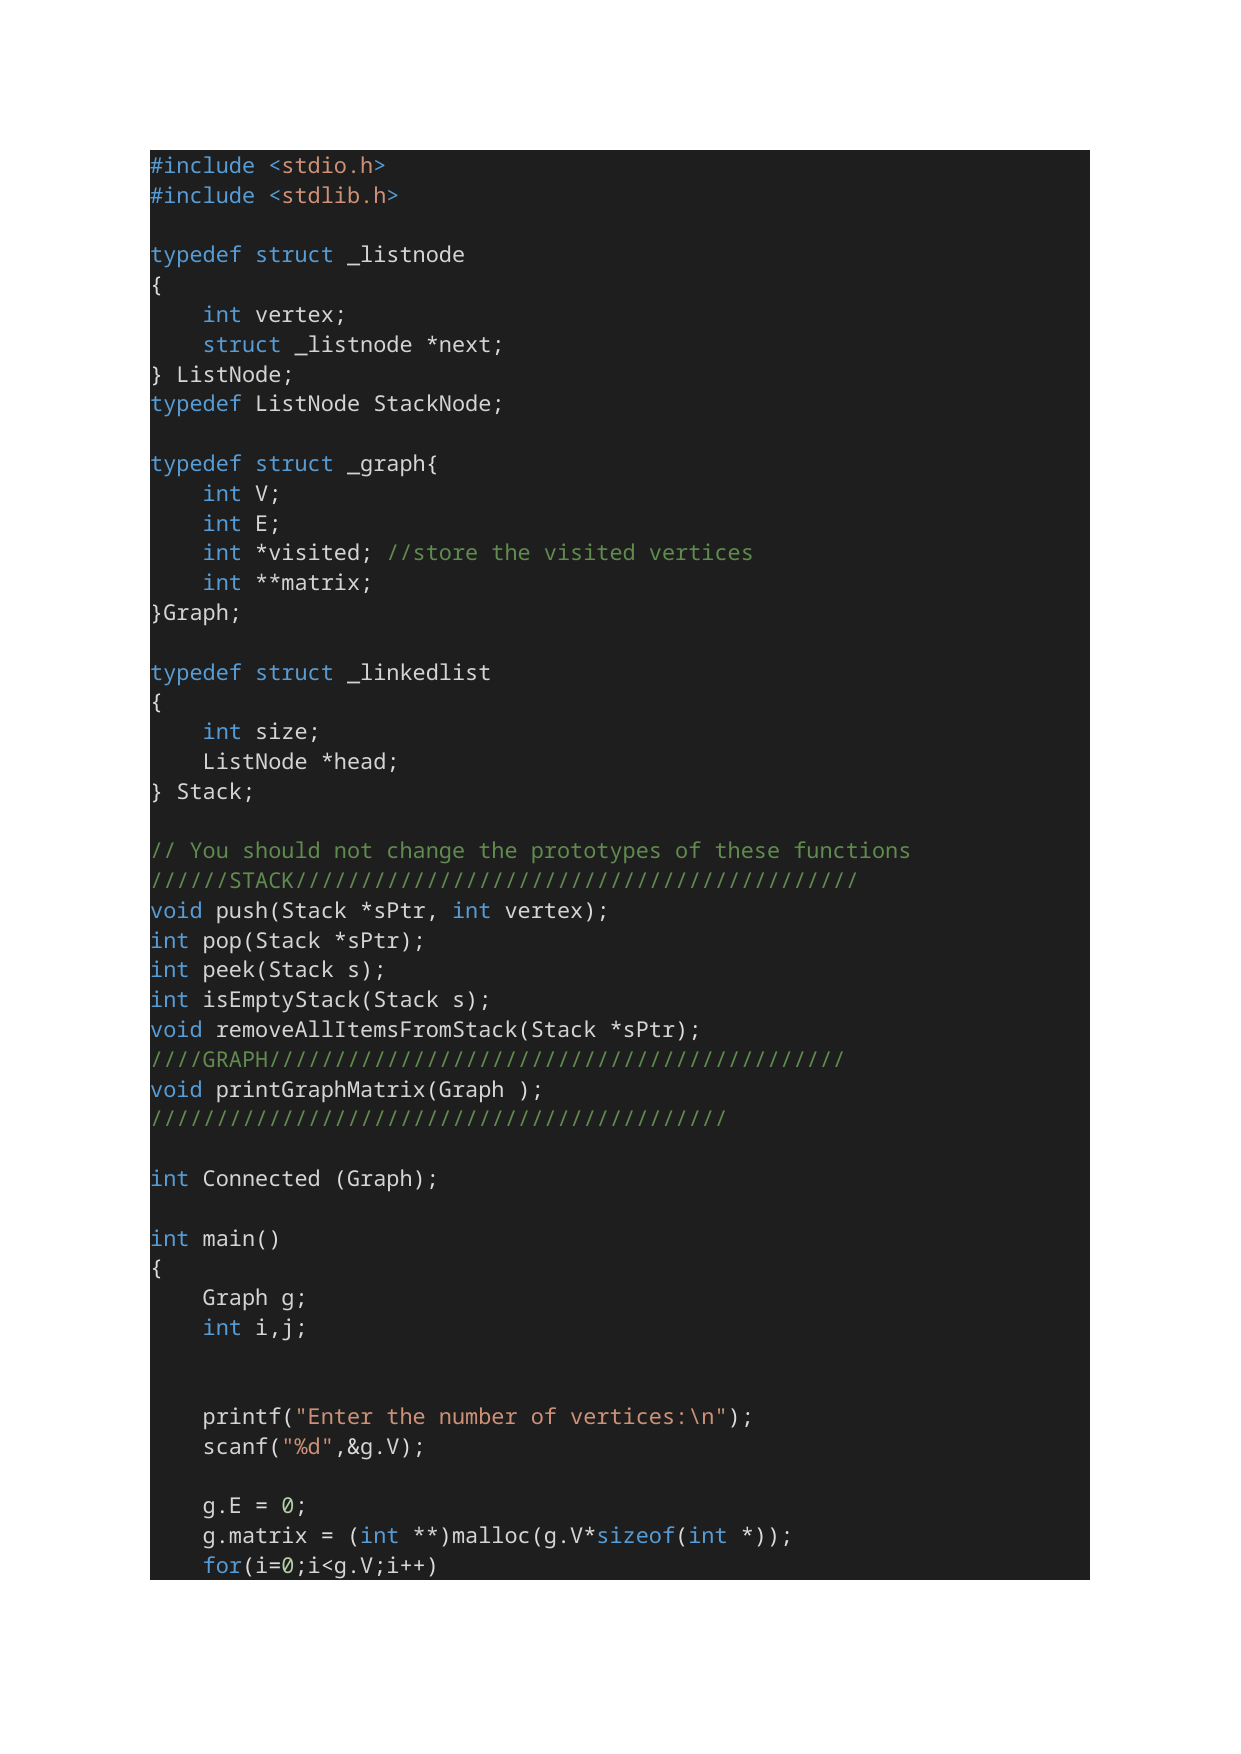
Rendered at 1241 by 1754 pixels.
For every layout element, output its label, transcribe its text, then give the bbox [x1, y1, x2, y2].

text struct _listnode *next; [150, 329, 1090, 358]
text int *visited; //store the visited vertices [150, 537, 1090, 567]
text }Graph; [150, 597, 1090, 627]
text void push(Stack *sPtr, int vertex); [150, 895, 1090, 924]
text int i,j; [150, 1312, 1090, 1342]
text } Stack; [150, 776, 1090, 805]
text int vertex; [150, 299, 1090, 329]
text } ListNode; [150, 358, 1090, 388]
text int isEmptyStack(Stack s); [150, 984, 1090, 1014]
text g.matrix = (int **)malloc(g.V*sizeof(int *)); [150, 1520, 1090, 1550]
text void removeAllItemsFromStack(Stack *sPtr); [150, 1014, 1090, 1044]
text //////STACK/////////////////////////////////////////// [150, 865, 1090, 895]
text { [150, 686, 1090, 716]
text // You should not change the prototypes of these functions [150, 835, 1090, 865]
text int E; [150, 507, 1090, 537]
text //////////////////////////////////////////// [150, 1103, 1090, 1133]
text ////GRAPH//////////////////////////////////////////// [150, 1044, 1090, 1073]
text int main() [150, 1222, 1090, 1252]
text typedef struct _linkedlist [150, 656, 1090, 686]
text scanf("%d",&g.V); [150, 1431, 1090, 1461]
text typedef struct _graph{ [150, 448, 1090, 478]
text { [150, 269, 1090, 299]
text int peek(Stack s); [150, 954, 1090, 984]
text { [150, 1252, 1090, 1282]
text int V; [150, 478, 1090, 507]
text int **matrix; [150, 567, 1090, 597]
text #include <stdio.h> [150, 150, 1090, 180]
text Graph g; [150, 1282, 1090, 1312]
text int pop(Stack *sPtr); [150, 924, 1090, 954]
text g.E = 0; [150, 1491, 1090, 1520]
text int Connected (Graph); [150, 1163, 1090, 1193]
text typedef ListNode StackNode; [150, 388, 1090, 418]
text int size; [150, 716, 1090, 746]
text printf("Enter the number of vertices:\n"); [150, 1401, 1090, 1431]
text void printGraphMatrix(Graph ); [150, 1073, 1090, 1103]
text typedef struct _listnode [150, 239, 1090, 269]
text ListNode *head; [150, 746, 1090, 776]
text #include <stdlib.h> [150, 180, 1090, 209]
text for(i=0;i<g.V;i++) [150, 1550, 1090, 1580]
